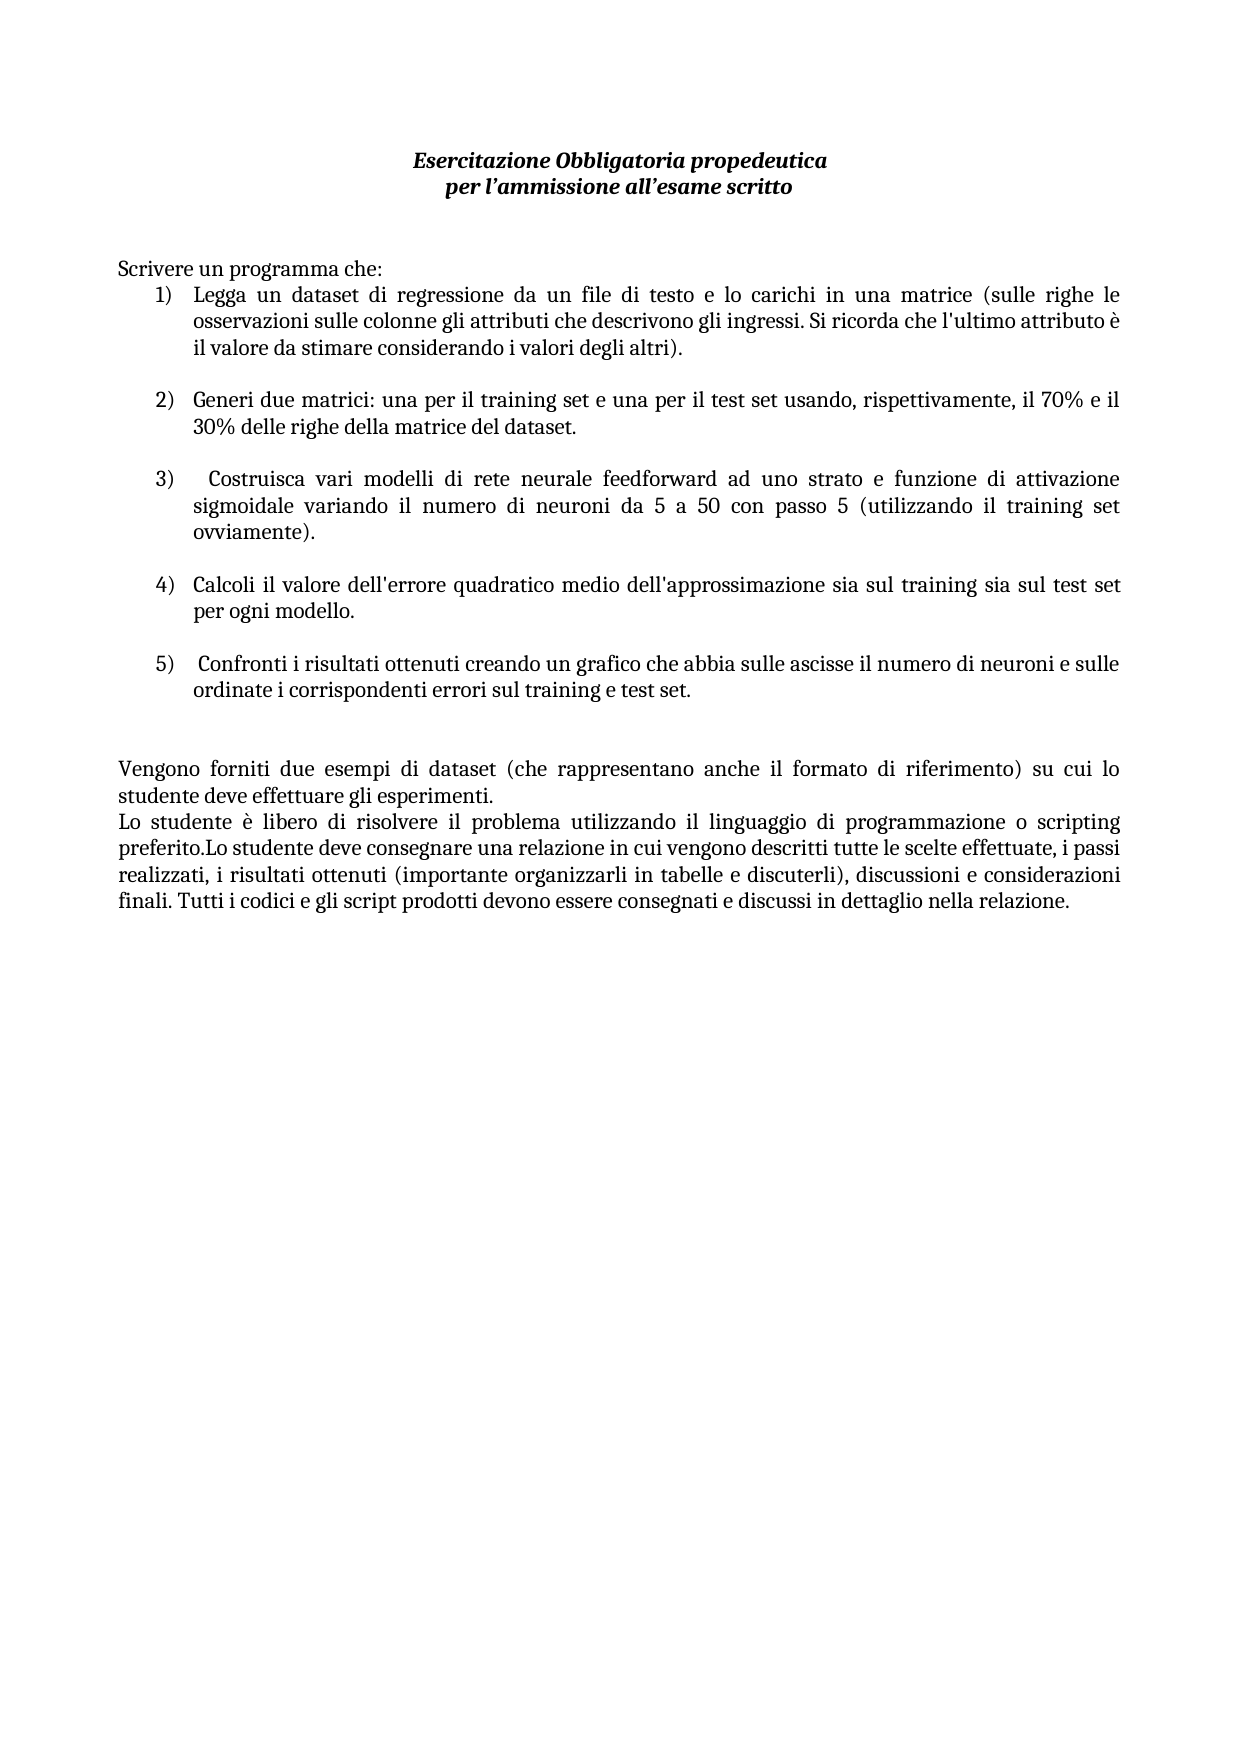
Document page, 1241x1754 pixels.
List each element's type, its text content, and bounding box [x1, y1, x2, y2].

text per l’ammissione all’esame scritto [118, 174, 1122, 200]
text Esercitazione Obbligatoria propedeutica [118, 148, 1122, 174]
text Vengono forniti due esempi di dataset (che rappresentano anche il formato di riferimento) su cui lo studente deve effettuare gli esperimenti. [118, 756, 1122, 809]
list Generi due matrici: una per il training set e una per il test set usando, rispettivamente, il 70% e il 30% delle righe della matrice del dataset. [156, 387, 1122, 440]
list Legga un dataset di regressione da un file di testo e lo carichi in una matrice (sulle righe le osservazioni sulle colonne gli attributi che descrivono gli ingressi. Si ricorda che l'ultimo attributo è il valore da stimare considerando i valori degli altri). [156, 282, 1122, 361]
list Confronti i risultati ottenuti creando un grafico che abbia sulle ascisse il numero di neuroni e sulle ordinate i corrispondenti errori sul training e test set. [156, 651, 1122, 703]
text Lo studente è libero di risolvere il problema utilizzando il linguaggio di programmazione o scripting preferito. Lo studente deve consegnare una relazione in cui vengono descritti tutte le scelte effettuate, i passi realizzati, i risultati ottenuti (importante organizzarli in tabelle e discuterli), discussioni e considerazioni finali. Tutti i codici e gli script prodotti devono essere consegnati e discussi in dettaglio nella relazione. [118, 809, 1122, 914]
text Scrivere un programma che: [118, 255, 1122, 282]
list Calcoli il valore dell'errore quadratico medio dell'approssimazione sia sul training sia sul test set per ogni modello. [156, 572, 1122, 624]
list Costruisca vari modelli di rete neurale feedforward ad uno strato e funzione di attivazione sigmoidale variando il numero di neuroni da 5 a 50 con passo 5 (utilizzando il training set ovviamente). [156, 466, 1122, 545]
